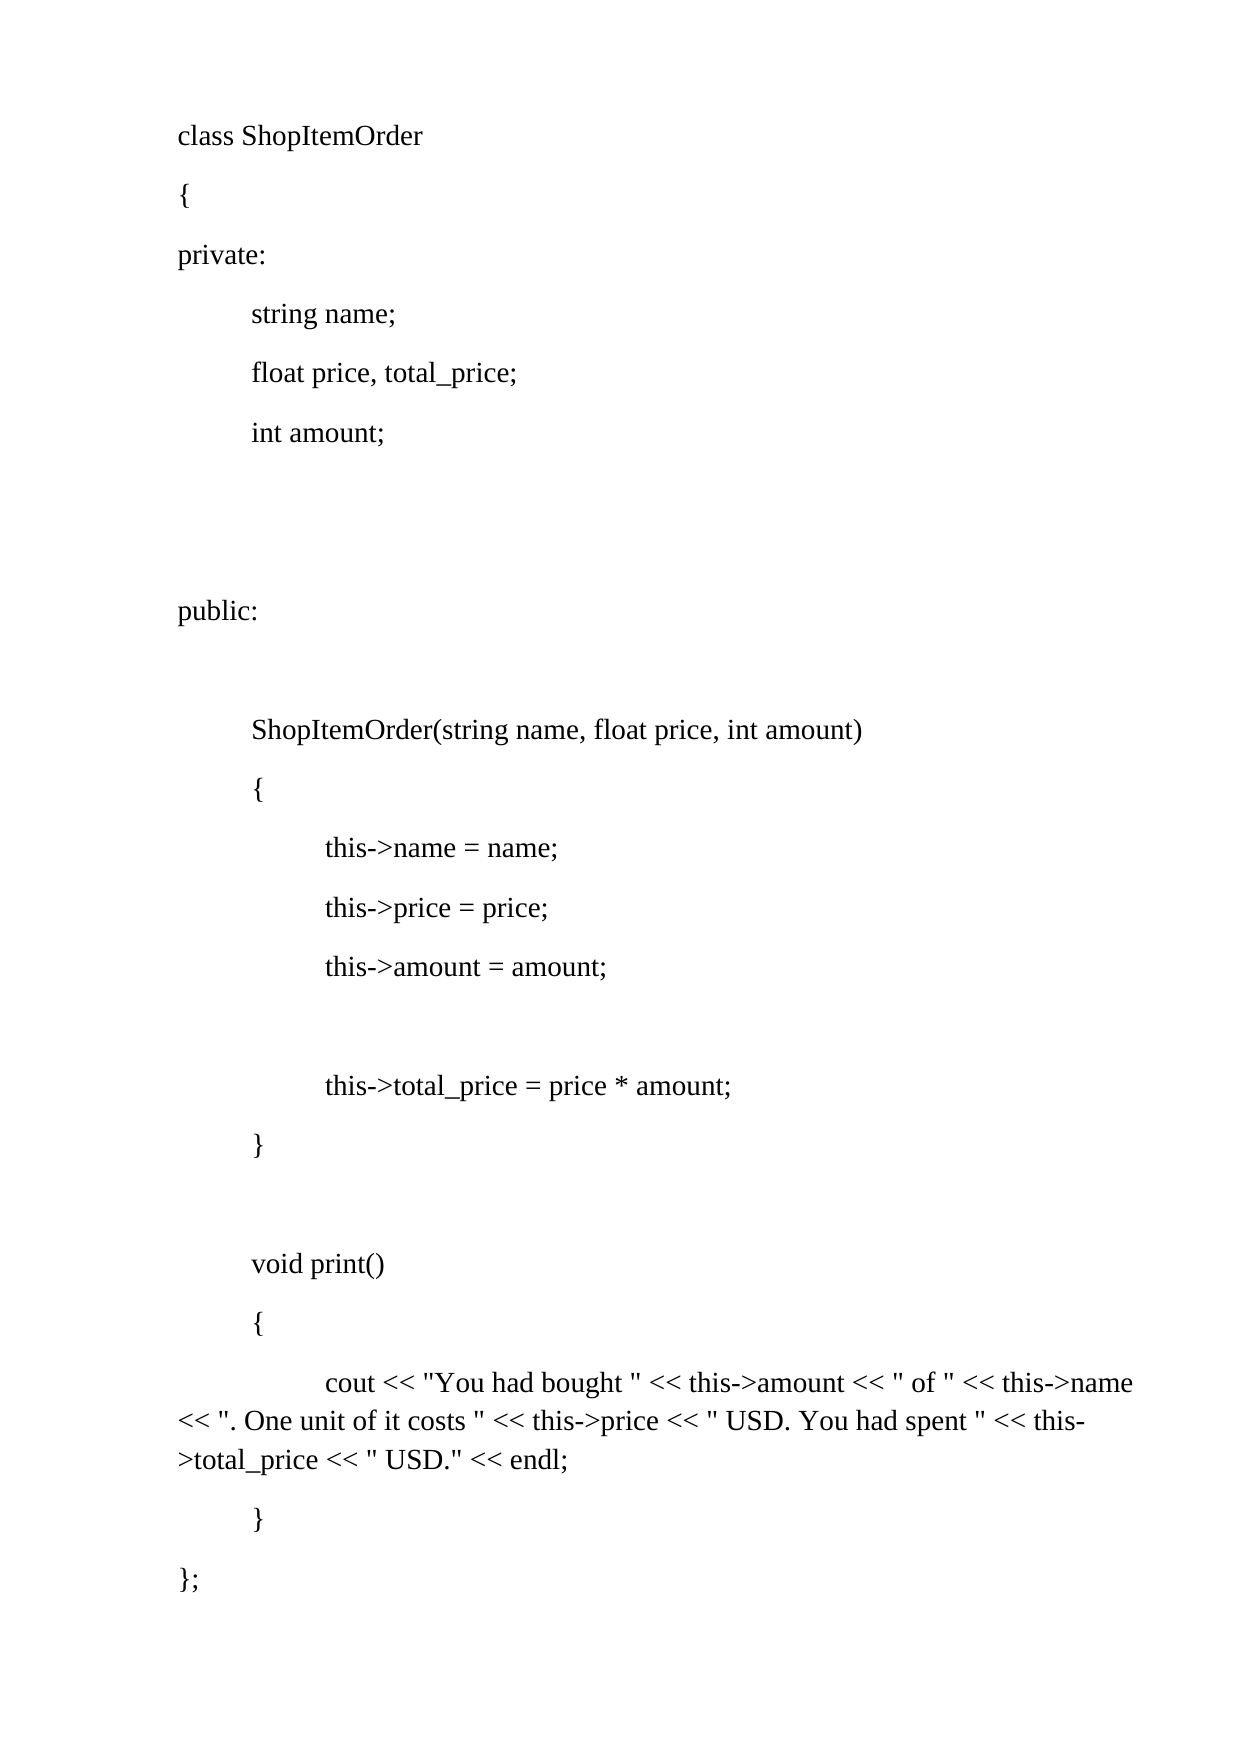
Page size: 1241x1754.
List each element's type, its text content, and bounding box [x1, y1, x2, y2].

text { [177, 177, 1152, 211]
text string name; [177, 296, 1152, 330]
text class ShopItemOrder [177, 118, 1152, 152]
text int amount; [177, 415, 1152, 448]
text { [177, 1306, 1152, 1339]
text } [177, 1501, 1152, 1535]
text ShopItemOrder(string name, float price, int amount) [177, 712, 1152, 745]
text cout << "You had bought " << this->amount << " of " << this->name << ". One unit of it costs " << this->price << " USD. You had spent " << this->total_price << " USD." << endl; [177, 1365, 1152, 1476]
text }; [177, 1561, 1152, 1594]
text float price, total_price; [177, 356, 1152, 389]
text this->total_price = price * amount; [177, 1068, 1152, 1102]
text } [177, 1127, 1152, 1161]
text { [177, 771, 1152, 805]
text this->price = price; [177, 890, 1152, 923]
text public: [177, 593, 1152, 627]
text this->name = name; [177, 831, 1152, 864]
text this->amount = amount; [177, 949, 1152, 983]
text void print() [177, 1246, 1152, 1280]
text private: [177, 237, 1152, 270]
